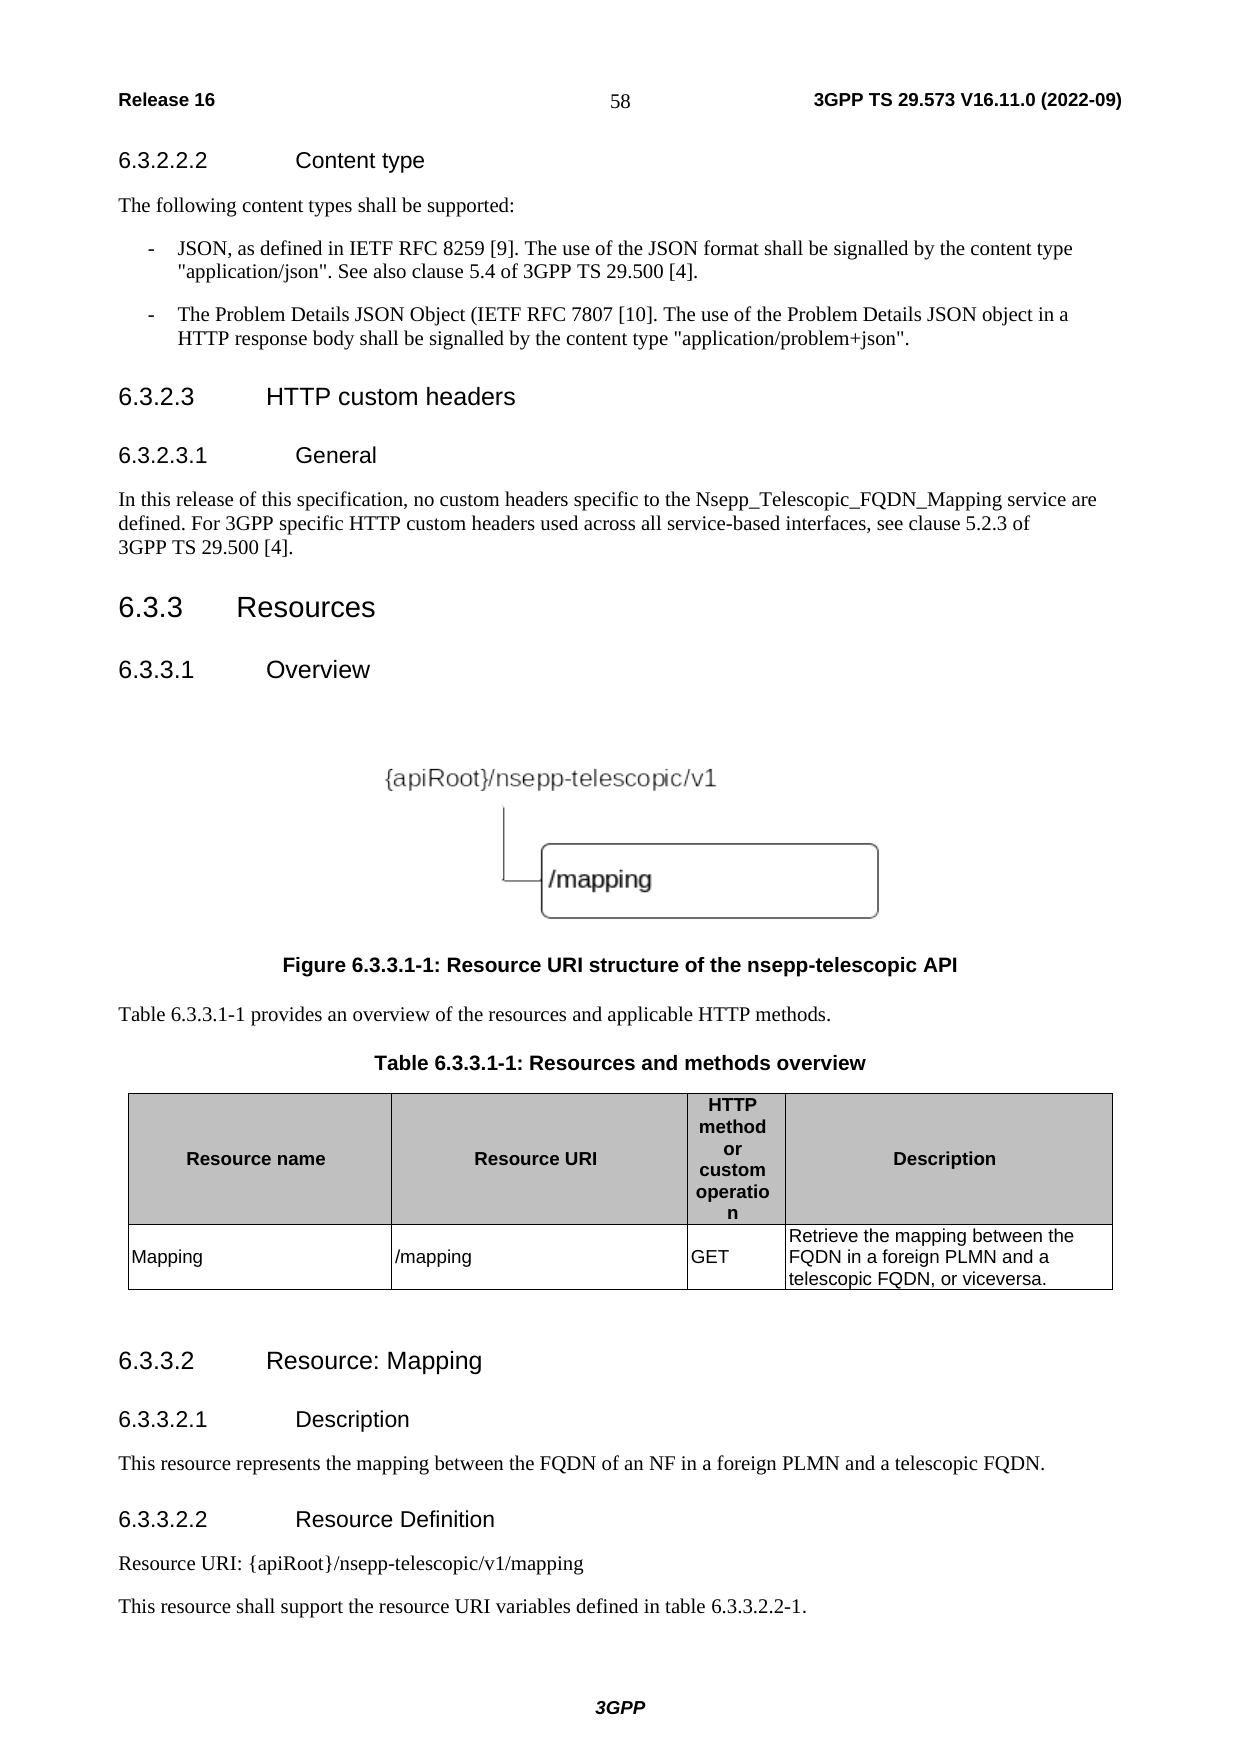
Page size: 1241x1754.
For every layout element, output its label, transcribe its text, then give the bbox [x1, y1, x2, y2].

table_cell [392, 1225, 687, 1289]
text - JSON, as defined in IETF RFC 8259 [9]. The use of the JSON format shall be signalled by the content type "application/json". See also clause 5.4 of 3GPP TS 29.500 [4]. [148, 235, 1122, 283]
text This resource shall support the resource URI variables defined in table 6.3.3.2.2-1. [118, 1594, 1122, 1618]
text In this release of this specification, no custom headers specific to the Nsepp_Telescopic_FQDN_Mapping service are defined. For 3GPP specific HTTP custom headers used across all service-based interfaces, see clause 5.2.3 of 3GPP TS 29.500 [4]. [118, 487, 1122, 559]
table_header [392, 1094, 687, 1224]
subtitle 6.3.3.2.2 Resource Definition [118, 1506, 1122, 1532]
subtitle 6.3.3.2.1 Description [118, 1406, 1122, 1432]
text Table 6.3.3.1-1: Resources and methods overview [118, 1051, 1122, 1074]
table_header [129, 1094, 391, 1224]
text Resource URI: {apiRoot}/nsepp-telescopic/v1/mapping [118, 1551, 1122, 1575]
subtitle 6.3.2.2.2 Content type [118, 147, 1122, 174]
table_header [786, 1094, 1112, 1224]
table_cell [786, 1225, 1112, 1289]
subtitle 6.3.2.3 HTTP custom headers [118, 382, 1122, 410]
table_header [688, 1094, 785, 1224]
subtitle 6.3.3 Resources [118, 590, 1122, 624]
text Table 6.3.3.1-1 provides an overview of the resources and applicable HTTP methods. [118, 1001, 1122, 1026]
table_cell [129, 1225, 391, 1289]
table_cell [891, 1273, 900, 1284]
subtitle 6.3.2.3.1 General [118, 442, 1122, 468]
text This resource represents the mapping between the FQDN of an NF in a foreign PLMN and a telescopic FQDN. [118, 1451, 1122, 1475]
subtitle 6.3.3.2 Resource: Mapping [118, 1346, 1122, 1374]
subtitle 6.3.3.1 Overview [118, 655, 1122, 684]
text The following content types shall be supported: [118, 193, 1122, 217]
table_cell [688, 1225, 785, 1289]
text - The Problem Details JSON Object (IETF RFC 7807 [10]. The use of the Problem Details JSON object in a HTTP response body shall be signalled by the content type "application/problem+json". [148, 302, 1122, 350]
text Figure 6.3.3.1-1: Resource URI structure of the nsepp-telescopic API [118, 952, 1122, 976]
